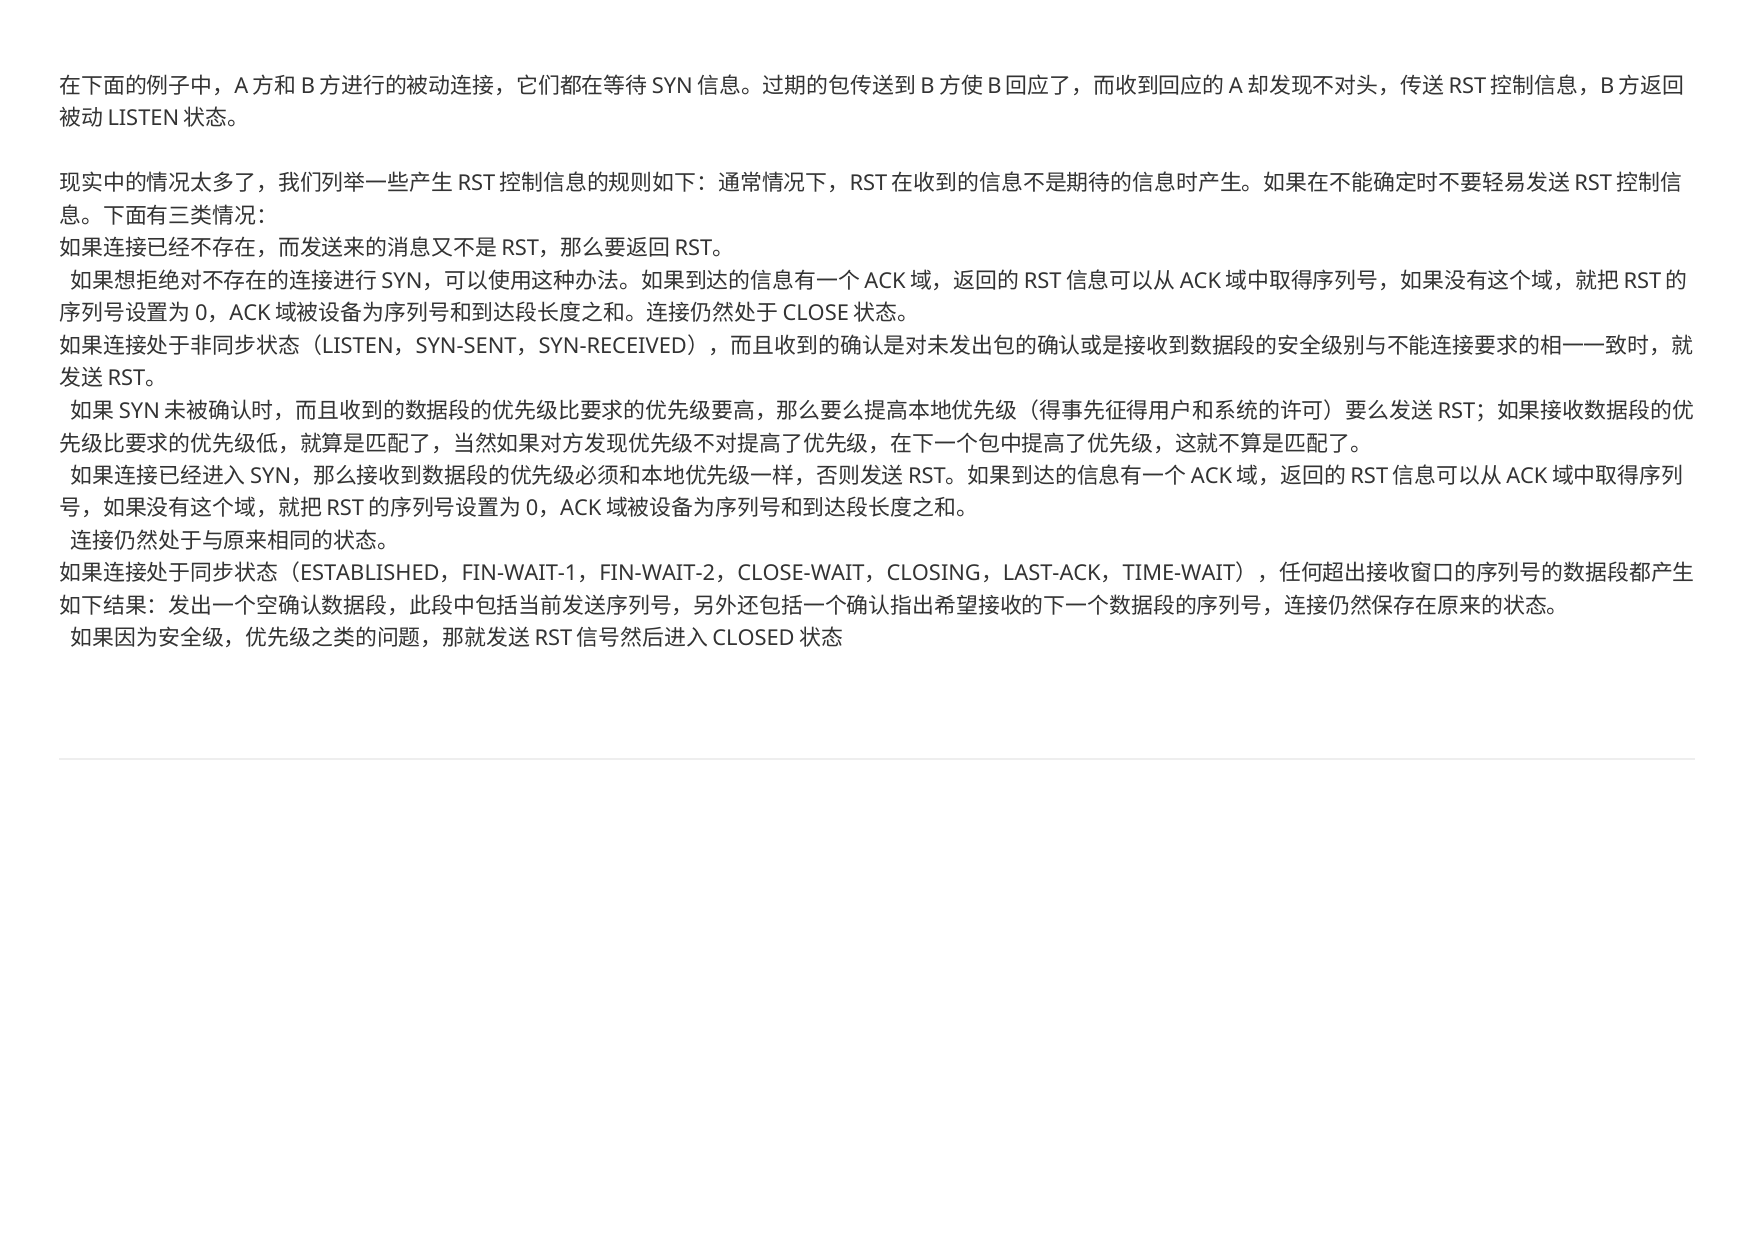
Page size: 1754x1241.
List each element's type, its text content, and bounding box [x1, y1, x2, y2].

text 如果连接处于非同步状态（LISTEN，SYN-SENT，SYN-RECEIVED），而且收到的确认是对未发出包的确认或是接收到数据段的安全级别与不能连接要求的相一一致时，就发送RST。 如果SYN未被确认时，而且收到的数据段的优先级比要求的优先级要高，那么要么提高本地优先级（得事先征得用户和系统的许可）要么发送RST；如果接收数据段的优先级比要求的优先级低，就算是匹配了，当然如果对方发现优先级不对提高了优先级，在下一个包中提高了优先级，这就不算是匹配了。 如果连接已经进入SYN，那么接收到数据段的优先级必须和本地优先级一样，否则发送RST。如果到达的信息有一个ACK域，返回的RST信息可以从ACK域中取得序列号，如果没有这个域，就把RST的序列号设置为0，ACK域被设备为序列号和到达段长度之和。 连接仍然处于与原来相同的状态。 [59, 328, 1695, 555]
text 在下面的例子中，A方和B方进行的被动连接，它们都在等待SYN信息。过期的包传送到B方使B回应了，而收到回应的A却发现不对头，传送RST控制信息，B方返回被动LISTEN状态。 [59, 68, 1695, 165]
text 现实中的情况太多了，我们列举一些产生RST控制信息的规则如下：通常情况下，RST在收到的信息不是期待的信息时产生。如果在不能确定时不要轻易发送RST控制信息。下面有三类情况： [59, 165, 1695, 230]
text 如果连接已经不存在，而发送来的消息又不是RST，那么要返回RST。 如果想拒绝对不存在的连接进行SYN，可以使用这种办法。如果到达的信息有一个ACK域，返回的RST信息可以从ACK域中取得序列号，如果没有这个域，就把RST的序列号设置为0，ACK域被设备为序列号和到达段长度之和。连接仍然处于CLOSE状态。 [59, 230, 1695, 328]
text 如果连接处于同步状态（ESTABLISHED，FIN-WAIT-1，FIN-WAIT-2，CLOSE-WAIT，CLOSING，LAST-ACK，TIME-WAIT），任何超出接收窗口的序列号的数据段都产生如下结果：发出一个空确认数据段，此段中包括当前发送序列号，另外还包括一个确认指出希望接收的下一个数据段的序列号，连接仍然保存在原来的状态。 如果因为安全级，优先级之类的问题，那就发送RST信号然后进入CLOSED状态 [59, 555, 1695, 653]
